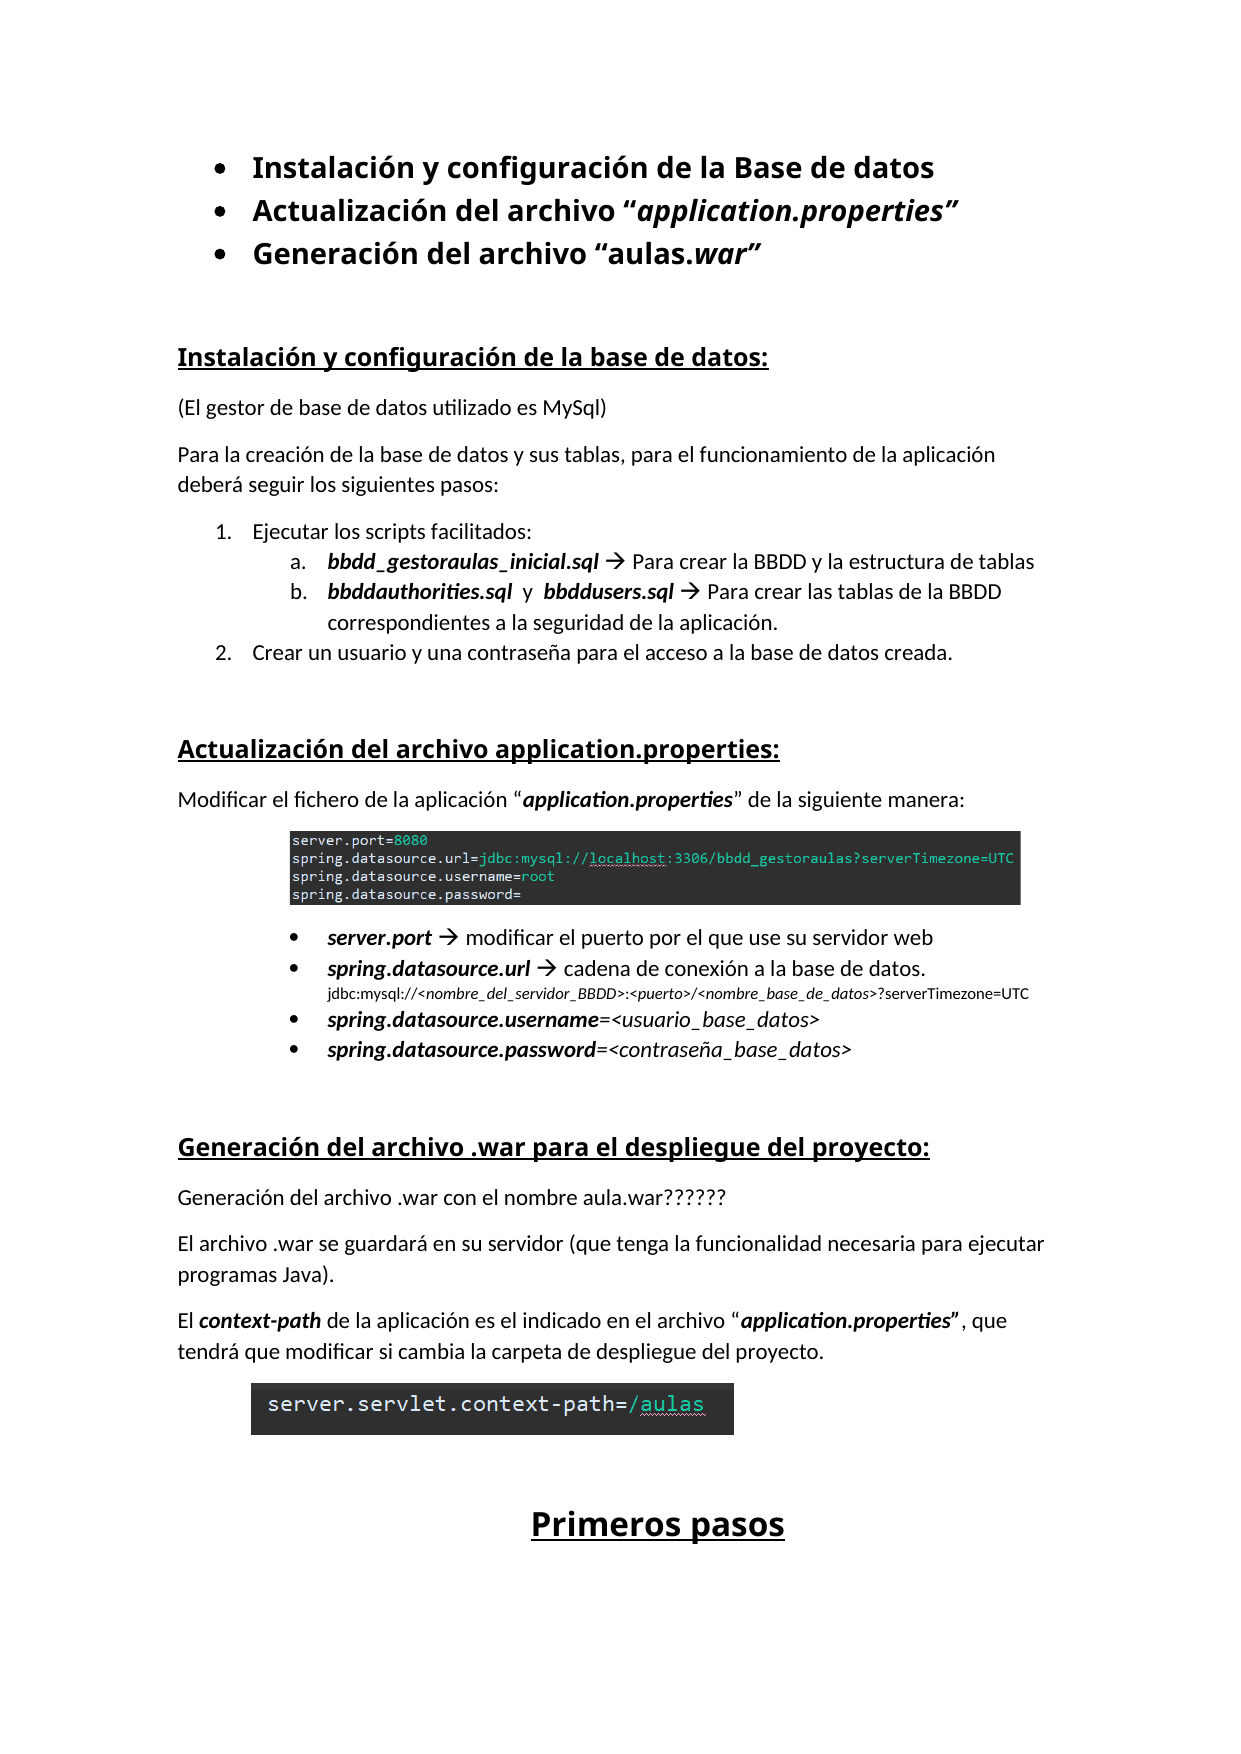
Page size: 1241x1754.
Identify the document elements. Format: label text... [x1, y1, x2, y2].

list spring.datasource.password=<contraseña_base_datos> [290, 1035, 1063, 1063]
text Para la creación de la base de datos y sus tablas, para el funcionamiento de la aplicación deberá seguir los siguientes pasos: [177, 440, 1063, 498]
list bbddauthorities.sql y bbddusers.sql Para crear las tablas de la BBDD correspondientes a la seguridad de la aplicación. [290, 577, 1063, 636]
text Instalación y configuración de la base de datos: [177, 339, 1063, 374]
list Instalación y configuración de la Base de datos [215, 148, 1063, 187]
list spring.datasource.url cadena de conexión a la base de datos. jdbc:mysql://<nombre_del_servidor_BBDD>:<puerto>/<nombre_base_de_datos>?serverTimezone=UTC [290, 954, 1063, 1004]
text (El gestor de base de datos utilizado es MySql) [177, 393, 1063, 421]
picture [251, 1383, 734, 1435]
list Primeros pasos [252, 1501, 1063, 1546]
text El archivo .war se guardará en su servidor (que tenga la funcionalidad necesaria para ejecutar programas Java). [177, 1229, 1063, 1288]
text El context-path de la aplicación es el indicado en el archivo “application.properties”, que tendrá que modificar si cambia la carpeta de despliegue del proyecto. [177, 1307, 1063, 1365]
picture [289, 831, 1021, 905]
list Generación del archivo “aulas.war” [215, 233, 1063, 273]
list bbdd_gestoraulas_inicial.sql Para crear la BBDD y la estructura de tablas [290, 547, 1063, 575]
list Crear un usuario y una contraseña para el acceso a la base de datos creada. [215, 638, 1063, 666]
text Generación del archivo .war para el despliegue del proyecto: [177, 1129, 1063, 1163]
list Actualización del archivo “application.properties” [215, 190, 1063, 230]
list Ejecutar los scripts facilitados: [215, 517, 1063, 545]
list spring.datasource.username=<usuario_base_datos> [290, 1005, 1063, 1033]
text Modificar el fichero de la aplicación “application.properties” de la siguiente manera: [177, 785, 1063, 813]
text Actualización del archivo application.properties: [177, 732, 1063, 766]
text Generación del archivo .war con el nombre aula.war?????? [177, 1183, 1063, 1211]
list server.port modificar el puerto por el que use su servidor web [290, 923, 1063, 952]
